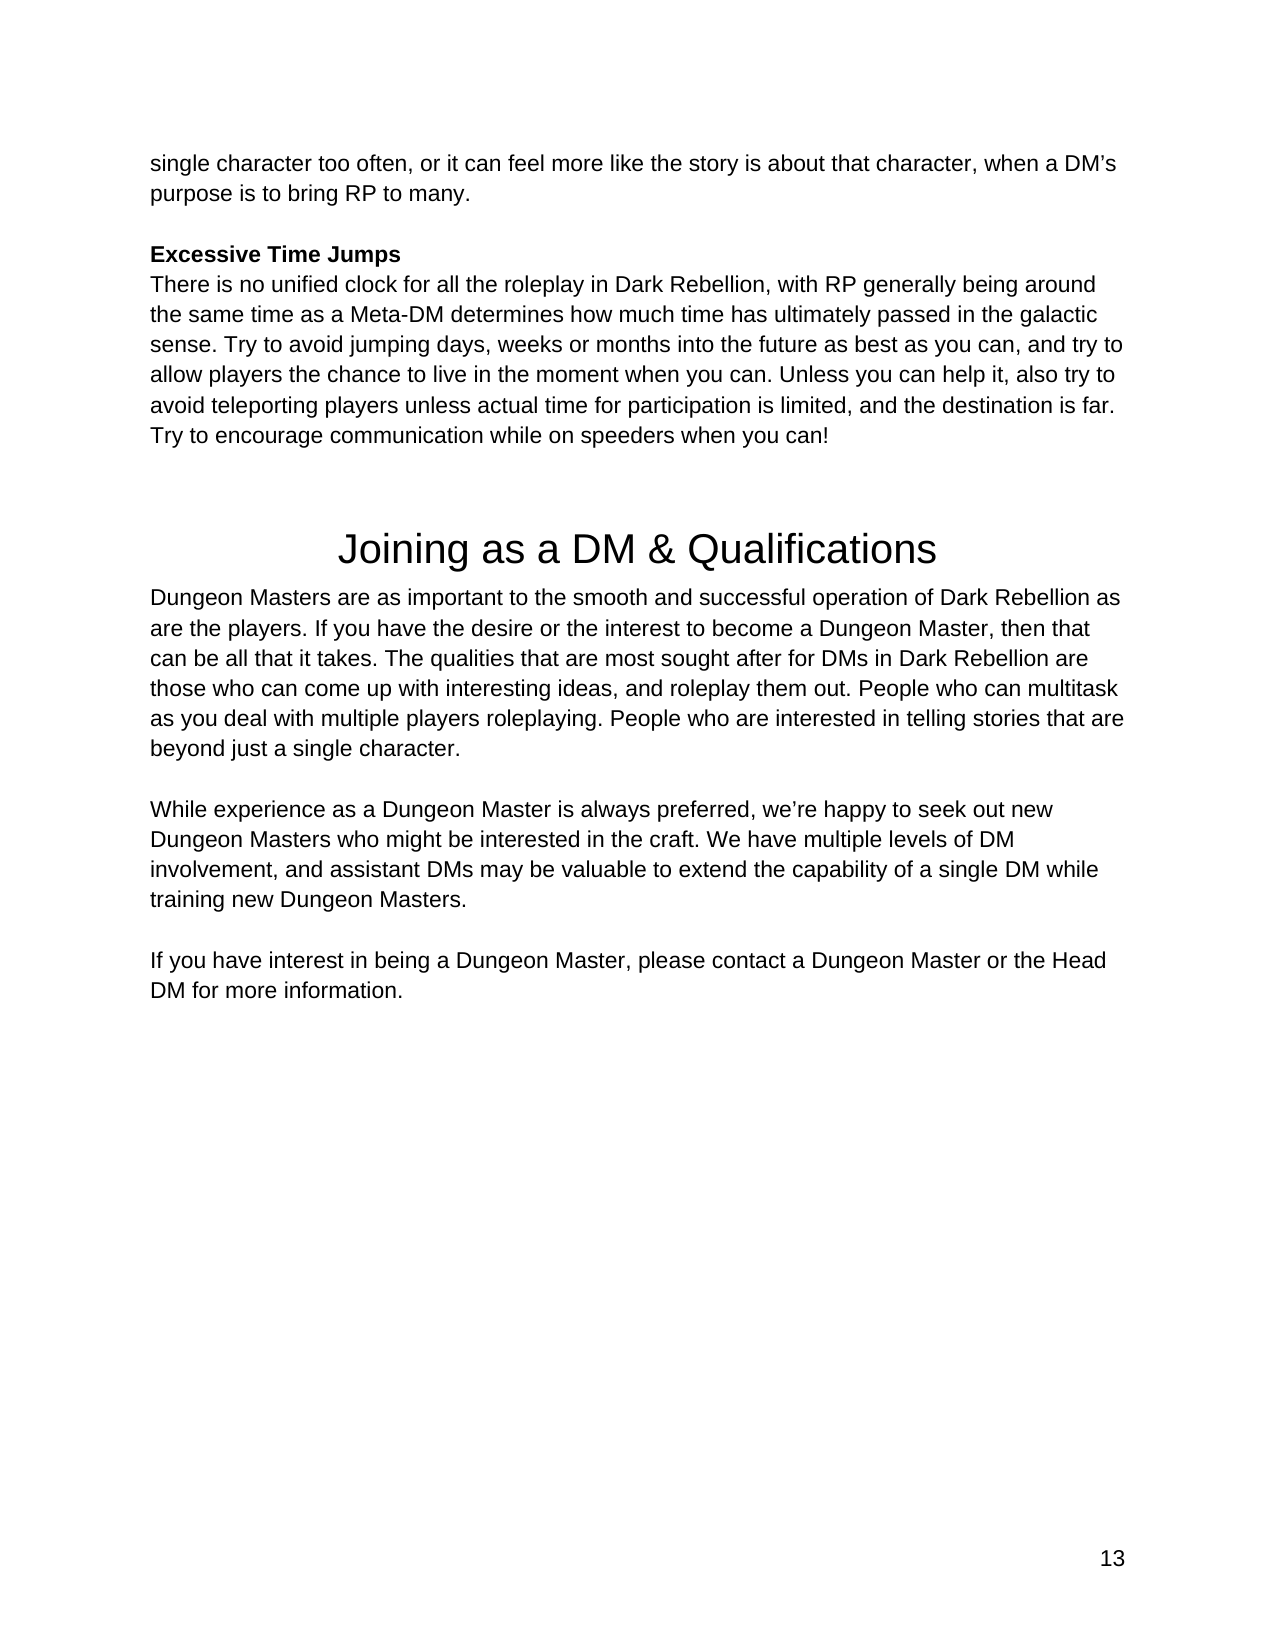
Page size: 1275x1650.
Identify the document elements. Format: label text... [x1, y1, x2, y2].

text While experience as a Dungeon Master is always preferred, we’re happy to seek out new Dungeon Masters who might be interested in the craft. We have multiple levels of DM involvement, and assistant DMs may be valuable to extend the capability of a single DM while training new Dungeon Masters. [150, 796, 1125, 913]
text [150, 150, 1125, 207]
text Dungeon Masters are as important to the smooth and successful operation of Dark Rebellion as are the players. If you have the desire or the interest to become a Dungeon Master, then that can be all that it takes. The qualities that are most sought after for DMs in Dark Rebellion are those who can come up with interesting ideas, and roleplay them out. People who can multitask as you deal with multiple players roleplaying. People who are interested in telling stories that are beyond just a single character. [150, 584, 1125, 762]
text If you have interest in being a Dungeon Master, please contact a Dungeon Master or the Head DM for more information. [150, 947, 1125, 1003]
text There is no unified clock for all the roleplay in Dark Rebellion, with RP generally being around the same time as a Meta-DM determines how much time has ultimately passed in the galactic sense. Try to avoid jumping days, weeks or months into the future as best as you can, and try to allow players the chance to live in the moment when you can. Unless you can help it, also try to avoid teleporting players unless actual time for participation is limited, and the destination is far. Try to encourage communication while on speeders when you can! [150, 271, 1125, 448]
subtitle Joining as a DM & Qualifications [150, 524, 1125, 572]
text Excessive Time Jumps [150, 241, 1125, 267]
